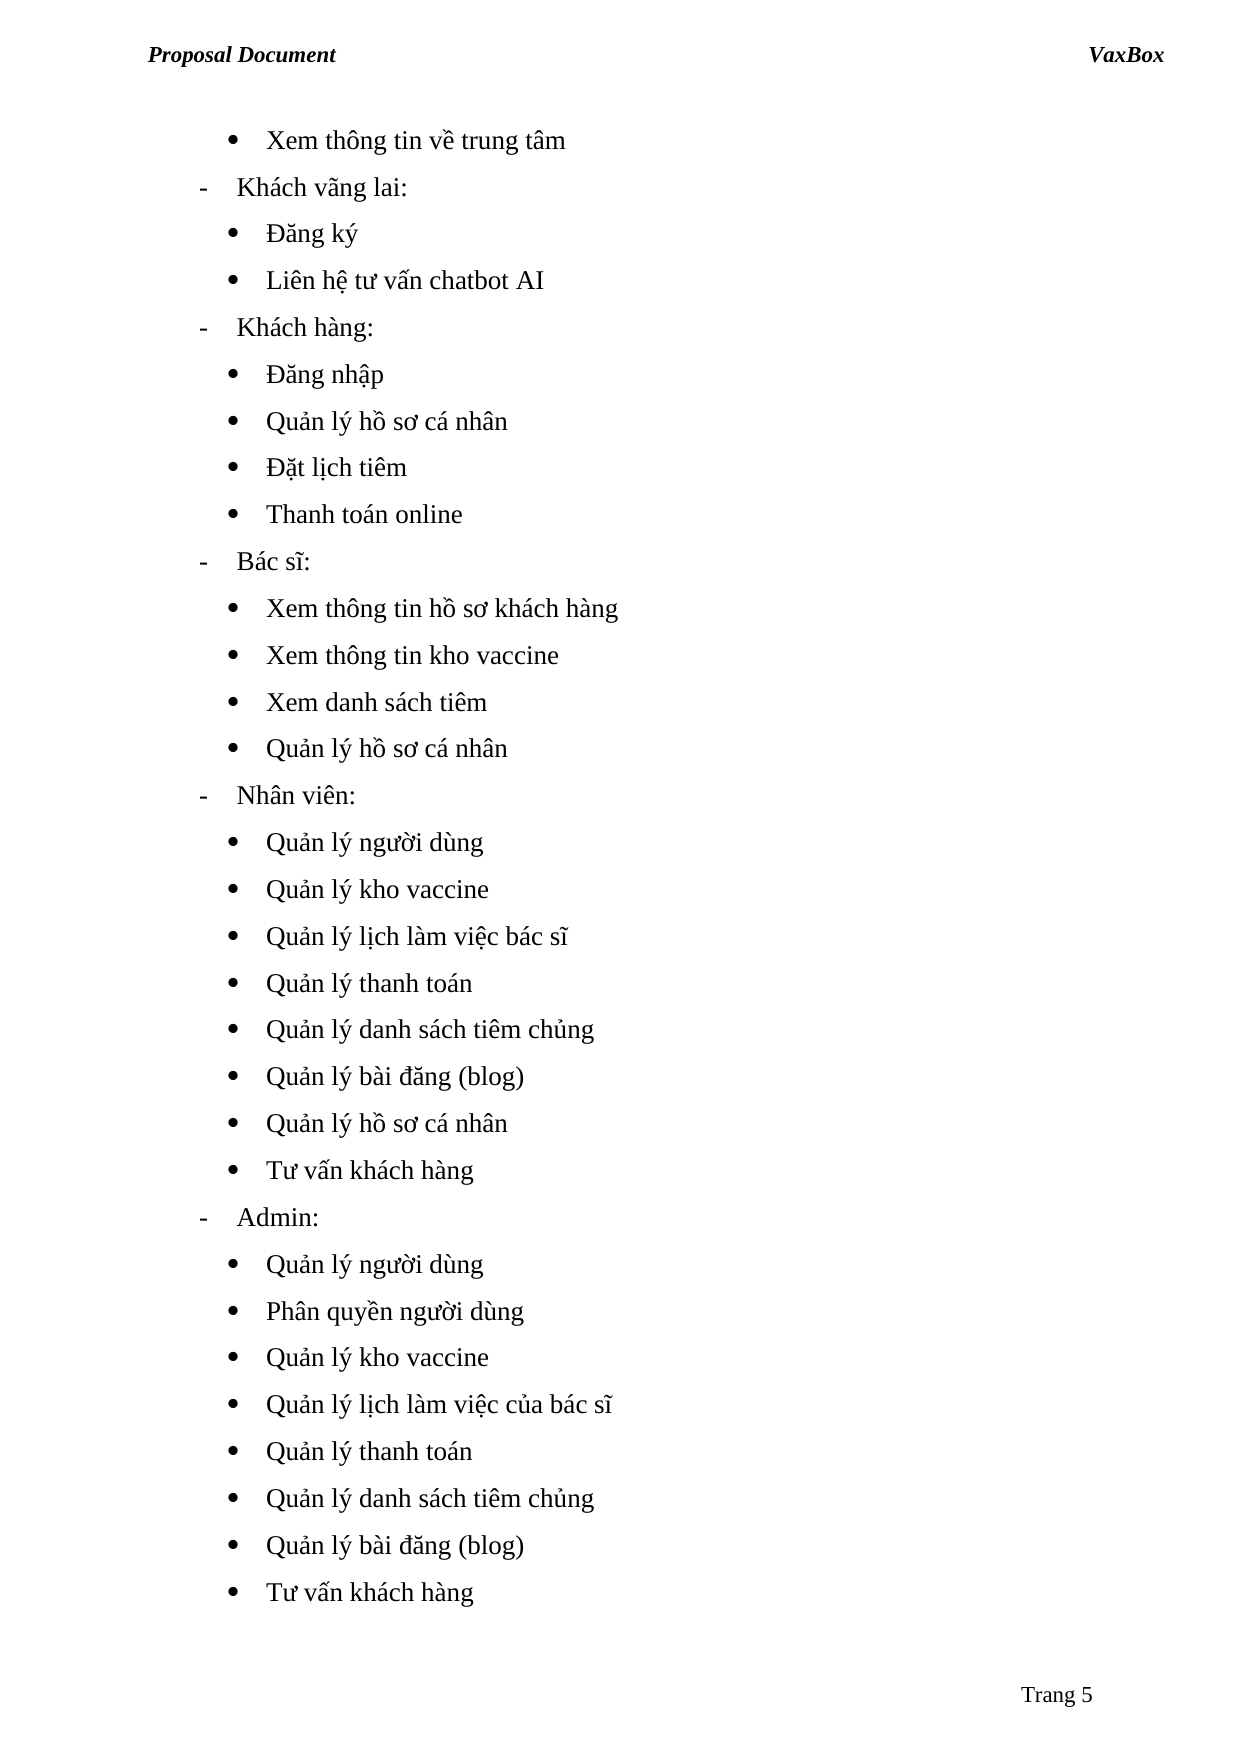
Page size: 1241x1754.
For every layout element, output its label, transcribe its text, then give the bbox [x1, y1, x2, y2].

list Thanh toán online [228, 498, 1092, 529]
list Quản lý kho vaccine [228, 1341, 1092, 1373]
list Quản lý thanh toán [228, 967, 1092, 998]
list Khách vãng lai: [199, 171, 1092, 202]
list Quản lý hồ sơ cá nhân [228, 1107, 1092, 1138]
list Bác sĩ: [199, 545, 1092, 576]
list Quản lý lịch làm việc bác sĩ [228, 920, 1092, 951]
list Quản lý người dùng [228, 826, 1092, 857]
list Quản lý lịch làm việc của bác sĩ [228, 1388, 1092, 1419]
list Đăng ký [228, 217, 1092, 248]
list Xem thông tin hồ sơ khách hàng [228, 592, 1092, 623]
list Tư vấn khách hàng [228, 1154, 1092, 1185]
list Liên hệ tư vấn chatbot AI [228, 264, 1092, 295]
list Quản lý hồ sơ cá nhân [228, 404, 1092, 436]
list Đặt lịch tiêm [228, 451, 1092, 483]
list Khách hàng: [199, 311, 1092, 342]
list Xem thông tin kho vaccine [228, 639, 1092, 670]
list Quản lý kho vaccine [228, 873, 1092, 904]
list Phân quyền người dùng [228, 1294, 1092, 1326]
list Quản lý hồ sơ cá nhân [228, 732, 1092, 764]
list Xem thông tin về trung tâm [228, 124, 1092, 155]
list Quản lý bài đăng (blog) [228, 1060, 1092, 1092]
list Quản lý thanh toán [228, 1435, 1092, 1466]
list Quản lý danh sách tiêm chủng [228, 1013, 1092, 1045]
list Admin: [199, 1201, 1092, 1232]
list Quản lý người dùng [228, 1248, 1092, 1279]
list Xem danh sách tiêm [228, 686, 1092, 717]
list Đăng nhập [228, 358, 1092, 389]
list Quản lý bài đăng (blog) [228, 1529, 1092, 1560]
list Tư vấn khách hàng [228, 1576, 1092, 1607]
list Quản lý danh sách tiêm chủng [228, 1482, 1092, 1513]
list Nhân viên: [199, 779, 1092, 811]
